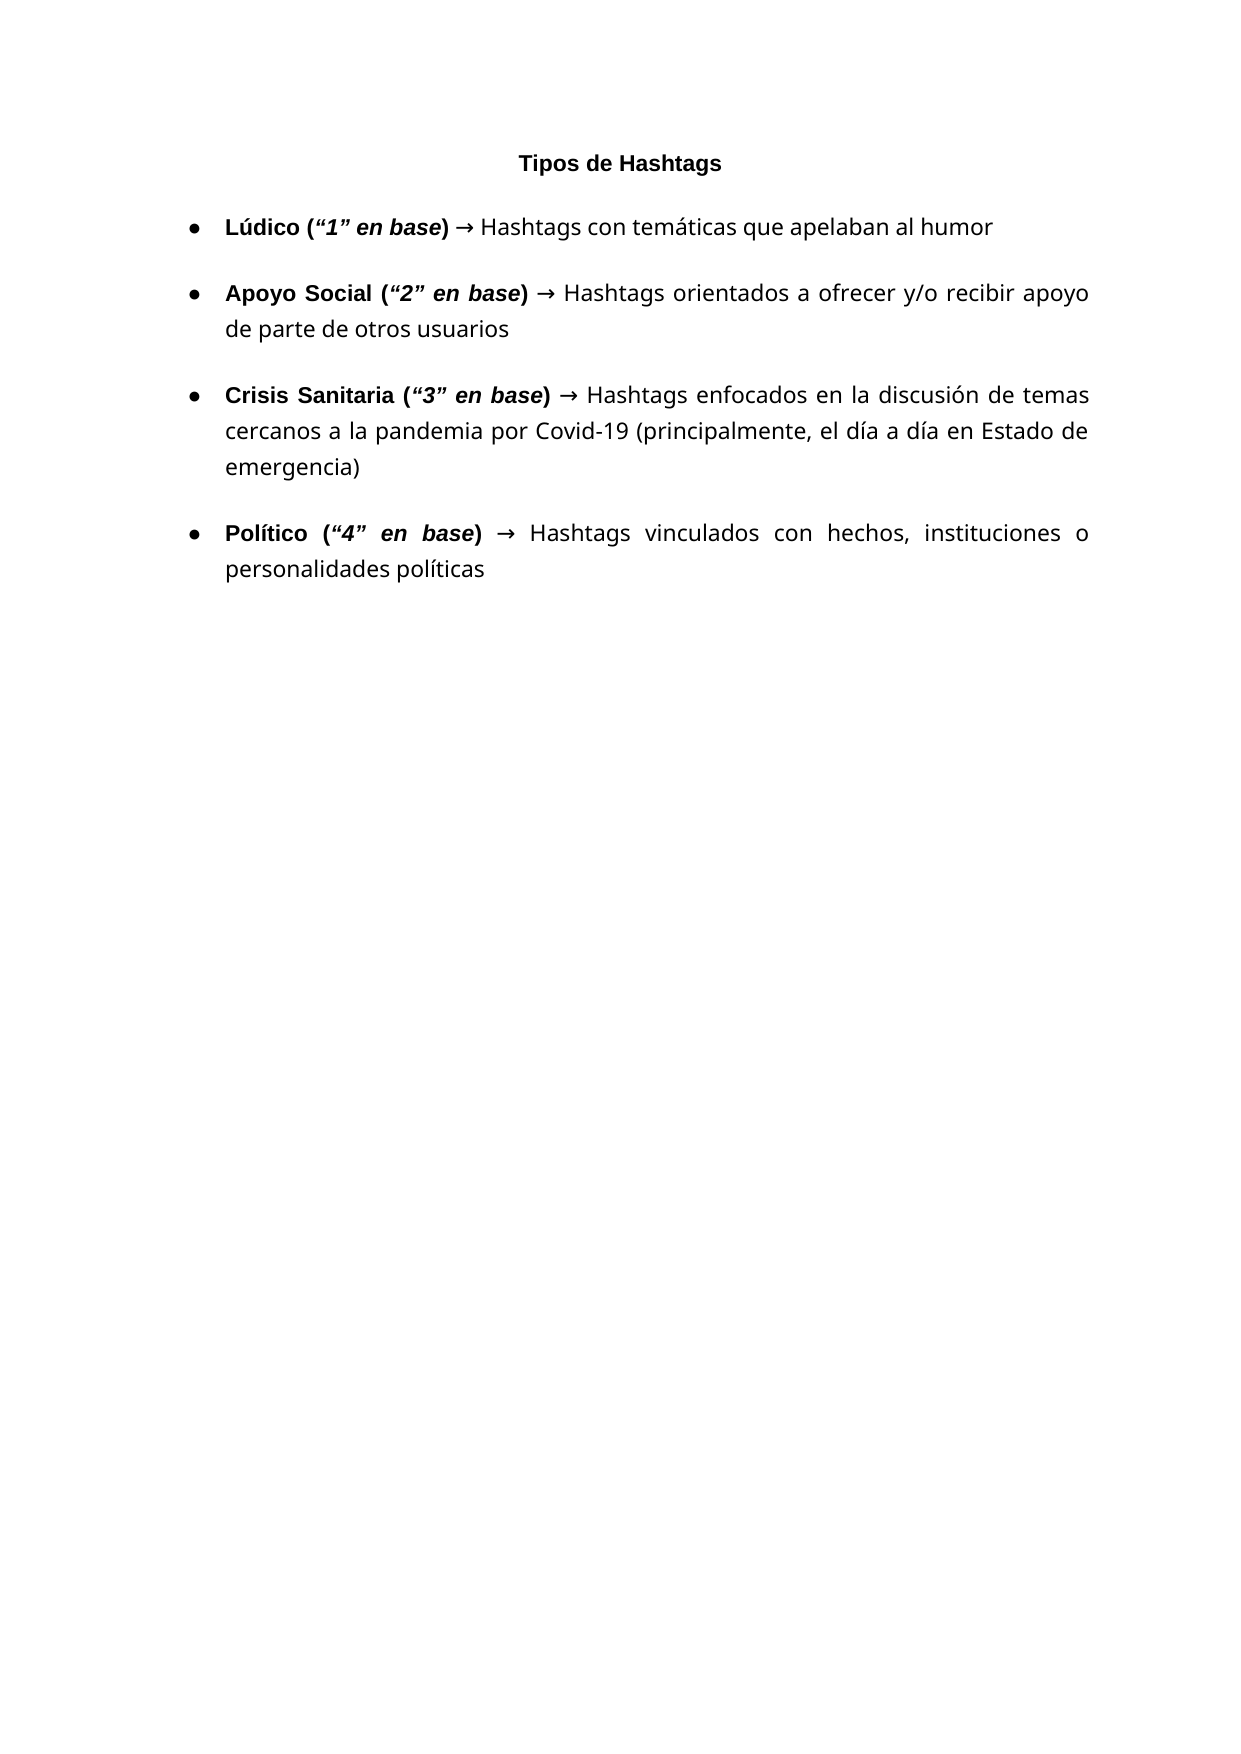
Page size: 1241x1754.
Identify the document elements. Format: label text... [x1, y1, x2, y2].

list Político (“4” en base) → Hashtags vinculados con hechos, instituciones o personalidades políticas [187, 517, 1090, 584]
text Tipos de Hashtags [150, 150, 1090, 176]
list Lúdico (“1” en base) → Hashtags con temáticas que apelaban al humor [187, 210, 1090, 242]
list Apoyo Social (“2” en base) → Hashtags orientados a ofrecer y/o recibir apoyo de parte de otros usuarios [187, 277, 1090, 344]
list Crisis Sanitaria (“3” en base) → Hashtags enfocados en la discusión de temas cercanos a la pandemia por Covid-19 (principalmente, el día a día en Estado de emergencia) [187, 379, 1090, 482]
